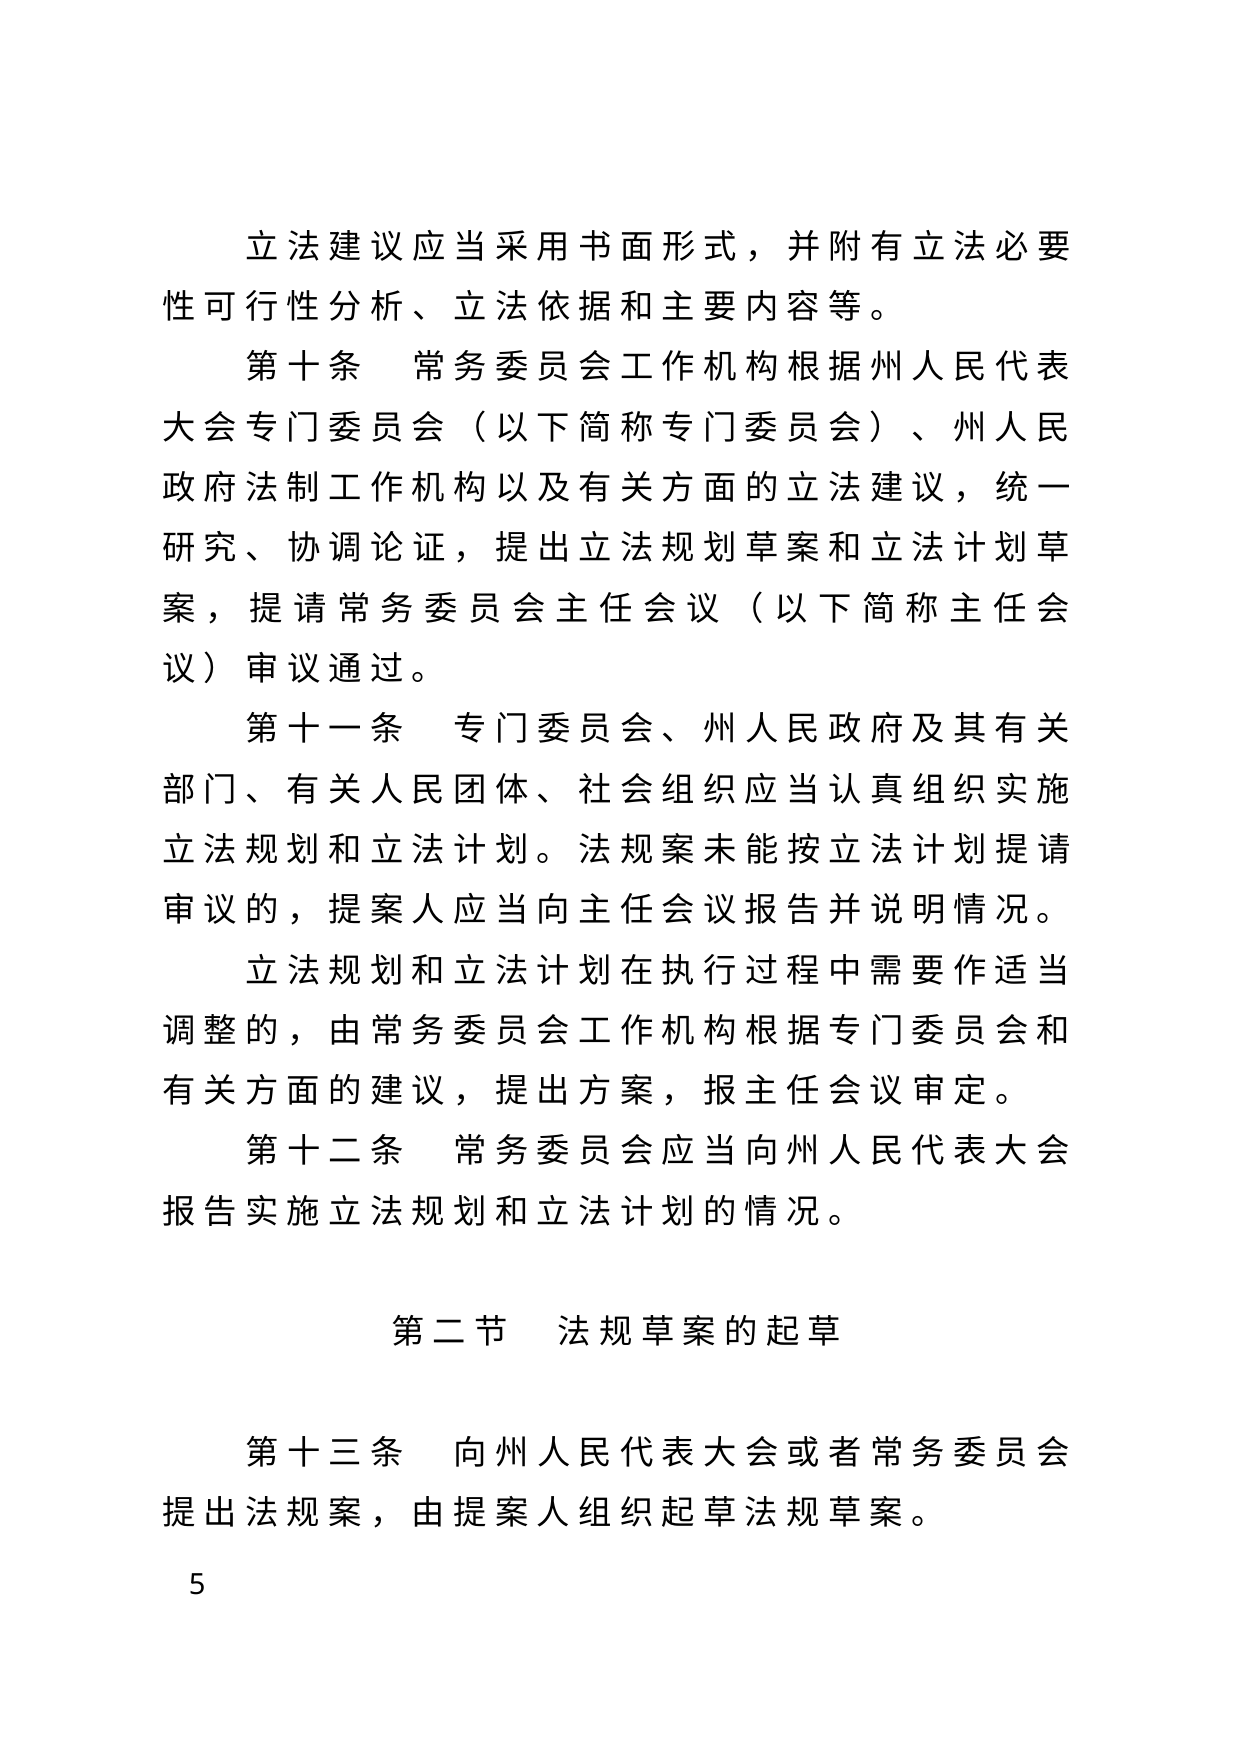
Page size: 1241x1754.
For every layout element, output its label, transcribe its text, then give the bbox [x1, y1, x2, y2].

text 第十三条 向州人民代表大会或者常务委员会提出法规案，由提案人组织起草法规草案。 [162, 1420, 1078, 1540]
text 第十条 常务委员会工作机构根据州人民代表大会专门委员会（以下简称专门委员会）、州人民政府法制工作机构以及有关方面的立法建议，统一研究、协调论证，提出立法规划草案和立法计划草案，提请常务委员会主任会议（以下简称主任会议）审议通过。 [162, 334, 1078, 696]
text 第二节 法规草案的起草 [162, 1299, 1078, 1359]
text 立法规划和立法计划在执行过程中需要作适当调整的，由常务委员会工作机构根据专门委员会和有关方面的建议，提出方案，报主任会议审定。 [162, 937, 1078, 1118]
text 立法建议应当采用书面形式，并附有立法必要性可行性分析、立法依据和主要内容等。 [162, 213, 1078, 334]
list 第十二条 常务委员会应当向州人民代表大会报告实施立法规划和立法计划的情况。 [162, 1118, 1078, 1239]
list 第十一条 专门委员会、州人民政府及其有关部门、有关人民团体、社会组织应当认真组织实施立法规划和立法计划。法规案未能按立法计划提请审议的，提案人应当向主任会议报告并说明情况。 [162, 696, 1078, 937]
